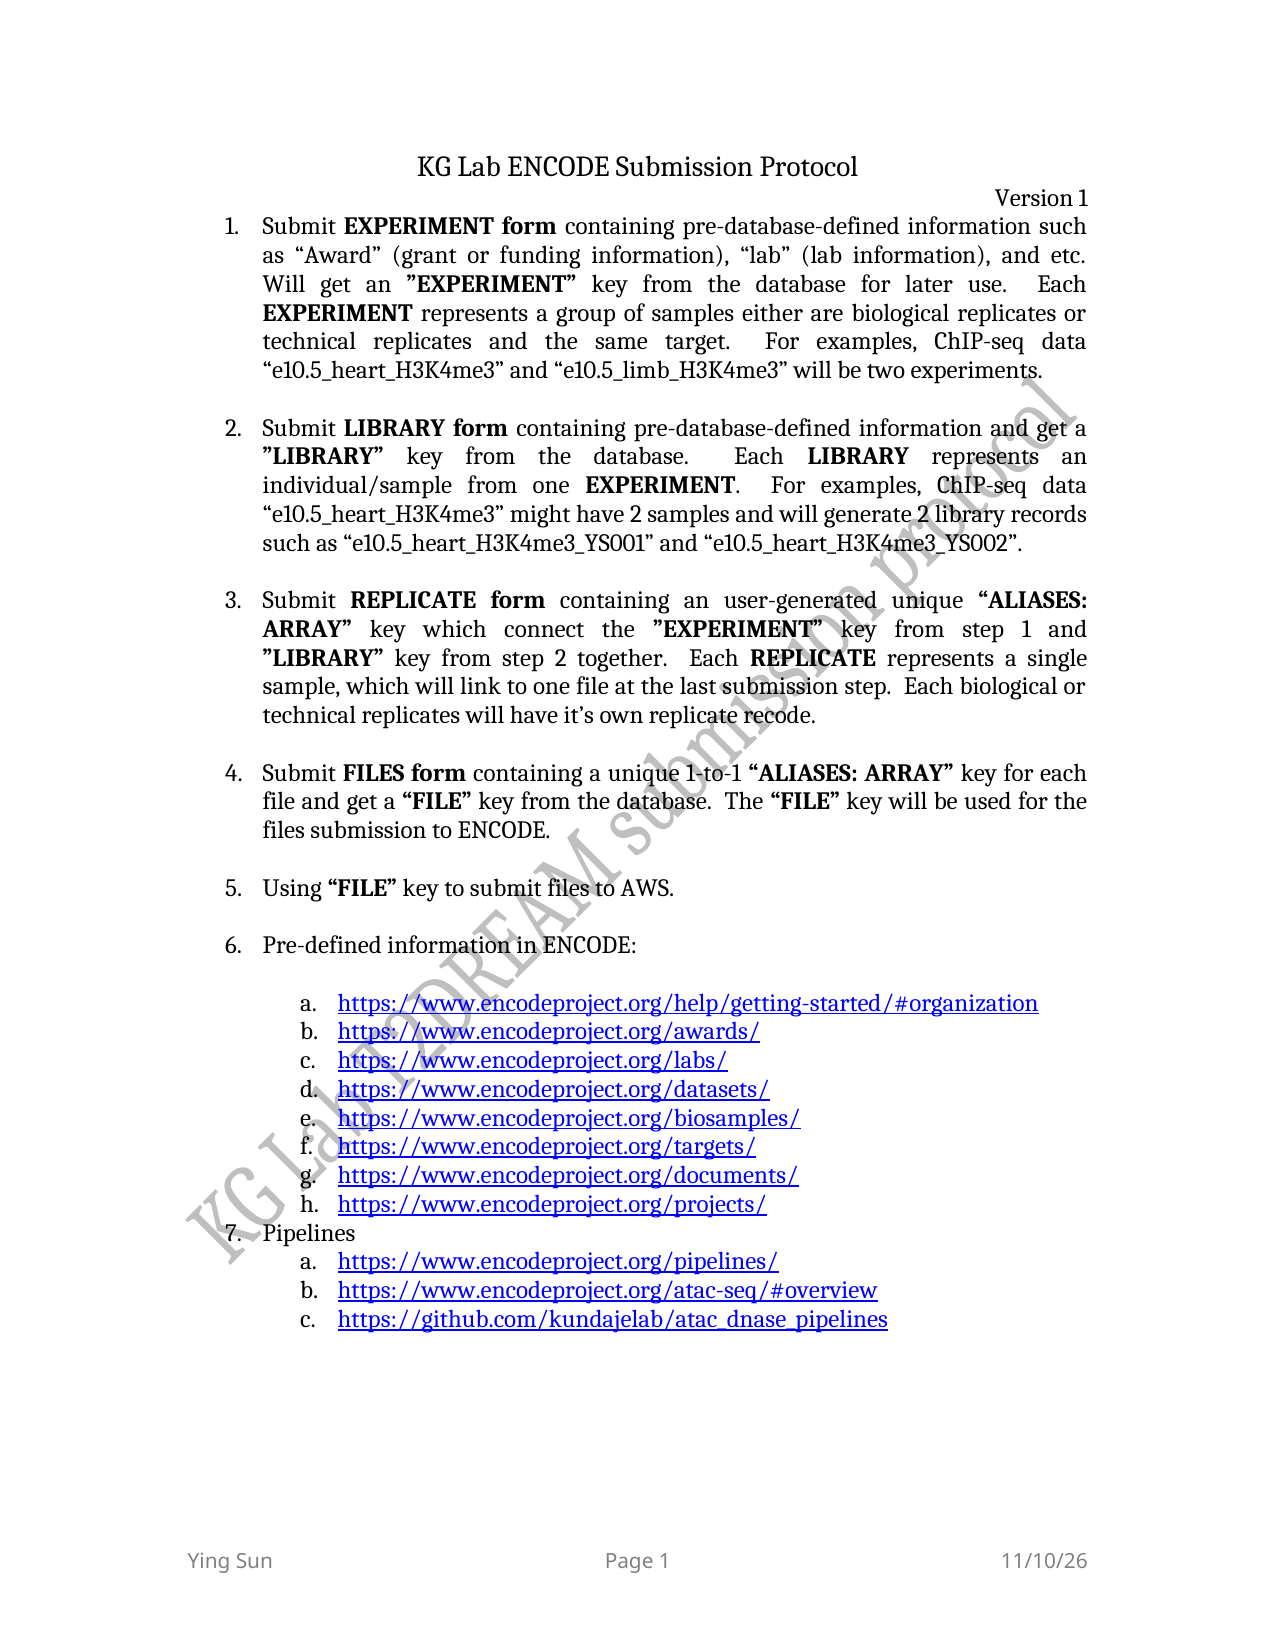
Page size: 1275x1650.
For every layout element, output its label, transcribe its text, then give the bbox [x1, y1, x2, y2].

list Submit FILES form containing a unique 1-to-1 “ALIASES: ARRAY” key for each file and get a “FILE” key from the database. The “FILE” key will be used for the files submission to ENCODE. [225, 758, 1087, 845]
text KG Lab ENCODE Submission Protocol [187, 150, 1087, 183]
list https://www.encodeproject.org/documents/ [300, 1161, 1087, 1190]
list https://www.encodeproject.org/atac-seq/#overview [300, 1276, 1087, 1305]
list Submit REPLICATE form containing an user-generated unique “ALIASES: ARRAY” key which connect the ”EXPERIMENT” key from step 1 and ”LIBRARY” key from step 2 together. Each REPLICATE represents a single sample, which will link to one file at the last submission step. Each biological or technical replicates will have it’s own replicate recode. [225, 586, 1087, 730]
list https://www.encodeproject.org/help/getting-started/#organization [300, 988, 1087, 1017]
list Submit LIBRARY form containing pre-database-defined information and get a ”LIBRARY” key from the database. Each LIBRARY represents an individual/sample from one EXPERIMENT. For examples, ChIP-seq data “e10.5_heart_H3K4me3” might have 2 samples and will generate 2 library records such as “e10.5_heart_H3K4me3_YS001” and “e10.5_heart_H3K4me3_YS002”. [225, 413, 1087, 557]
list https://www.encodeproject.org/biosamples/ [300, 1103, 1087, 1132]
list https://www.encodeproject.org/datasets/ [300, 1075, 1087, 1103]
text Version 1 [187, 183, 1087, 212]
list Pipelines [225, 1218, 1087, 1247]
list Using “FILE” key to submit files to AWS. [225, 873, 1087, 902]
list https://www.encodeproject.org/targets/ [300, 1132, 1087, 1161]
list https://www.encodeproject.org/pipelines/ [300, 1247, 1087, 1276]
list Submit EXPERIMENT form containing pre-database-defined information such as “Award” (grant or funding information), “lab” (lab information), and etc. Will get an ”EXPERIMENT” key from the database for later use. Each EXPERIMENT represents a group of samples either are biological replicates or technical replicates and the same target. For examples, ChIP-seq data “e10.5_heart_H3K4me3” and “e10.5_limb_H3K4me3” will be two experiments. [225, 212, 1087, 385]
list https://www.encodeproject.org/awards/ [300, 1017, 1087, 1046]
list https://github.com/kundajelab/atac_dnase_pipelines [300, 1305, 1087, 1333]
list https://www.encodeproject.org/projects/ [300, 1190, 1087, 1218]
list https://www.encodeproject.org/labs/ [300, 1046, 1087, 1075]
list Pre-defined information in ENCODE: [225, 931, 1087, 960]
